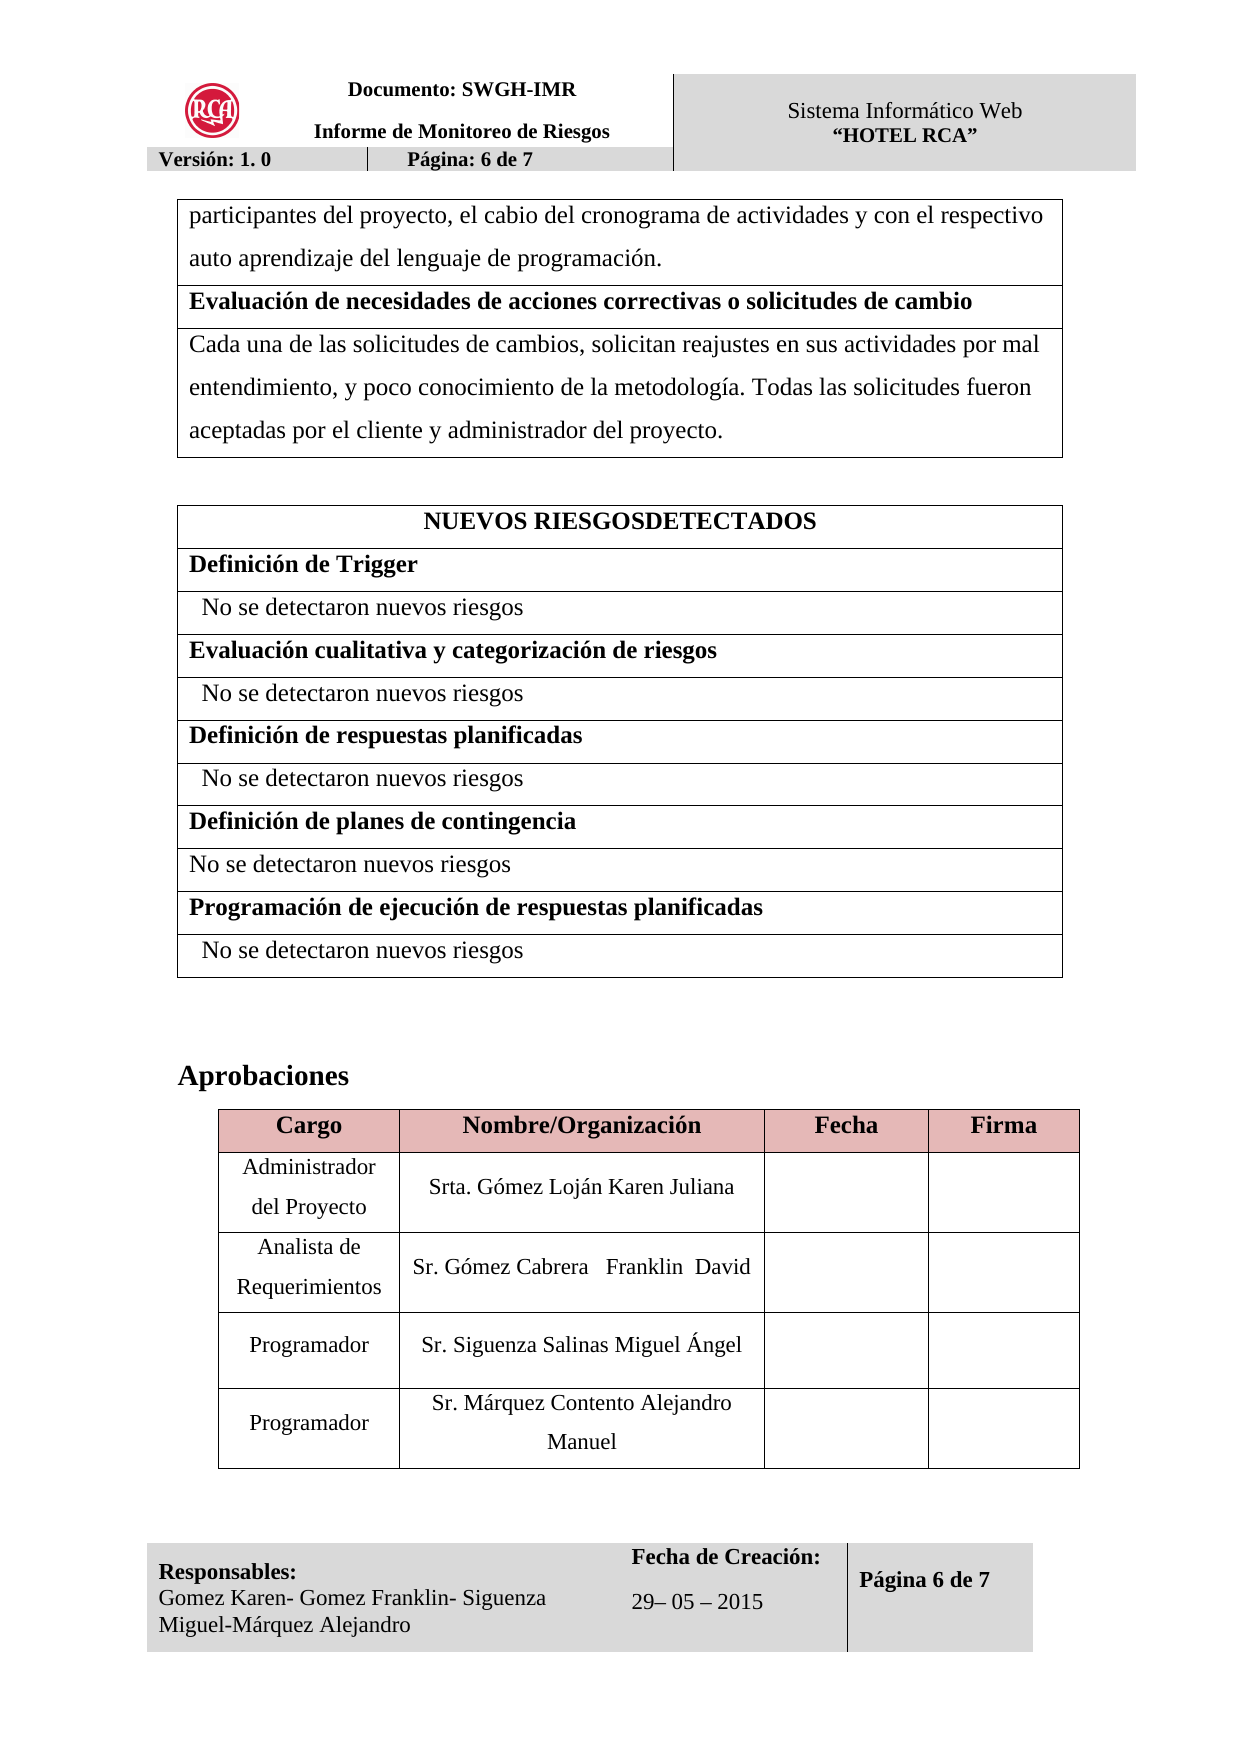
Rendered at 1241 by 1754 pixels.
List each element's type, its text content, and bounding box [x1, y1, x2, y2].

table_cell Cada una de las solicitudes de cambios, solicitan reajustes en sus actividades por mal entendimiento, y poco conocimiento de la metodología. Todas las solicitudes fueron aceptadas por el cliente y administrador del proyecto. [178, 329, 1062, 457]
table_header Fecha [765, 1110, 928, 1152]
table_cell Sr. Siguenza Salinas Miguel Ángel [400, 1313, 764, 1388]
table_cell No se detectaron nuevos riesgos [178, 678, 1062, 719]
table_cell Analista de Requerimientos [219, 1233, 399, 1312]
table_cell Srta. Gómez Loján Karen Juliana [400, 1153, 764, 1232]
table_cell Programador [219, 1389, 399, 1468]
table_cell No se detectaron nuevos riesgos [178, 764, 1062, 805]
table_cell Sr. Gómez Cabrera Franklin David [400, 1233, 764, 1312]
table_cell [765, 1313, 928, 1388]
table_header Nombre/Organización [400, 1110, 764, 1152]
table_cell Evaluación de necesidades de acciones correctivas o solicitudes de cambio [178, 286, 1062, 328]
table_cell No se detectaron nuevos riesgos [178, 935, 1062, 977]
table_cell Administrador del Proyecto [219, 1153, 399, 1232]
table_cell Sr. Márquez Contento Alejandro Manuel [400, 1389, 764, 1468]
table_cell Definición de Trigger [178, 549, 1062, 591]
table_cell Definición de planes de contingencia [178, 806, 1062, 848]
table_cell [929, 1233, 1079, 1312]
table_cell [178, 200, 1062, 285]
table_cell [929, 1313, 1079, 1388]
table_header NUEVOS RIESGOSDETECTADOS [178, 506, 1062, 548]
table_cell Programador [219, 1313, 399, 1388]
table_header Firma [929, 1110, 1079, 1152]
table_cell [929, 1389, 1079, 1468]
table_cell Programación de ejecución de respuestas planificadas [178, 892, 1062, 934]
subtitle Aprobaciones [177, 1058, 1063, 1092]
table_cell No se detectaron nuevos riesgos [178, 849, 1062, 891]
table_cell Evaluación cualitativa y categorización de riesgos [178, 635, 1062, 677]
table_cell Definición de respuestas planificadas [178, 721, 1062, 762]
table_cell [765, 1233, 928, 1312]
table_cell [765, 1389, 928, 1468]
table_header Cargo [219, 1110, 399, 1152]
table_cell [765, 1153, 928, 1232]
table_cell [929, 1153, 1079, 1232]
picture [185, 83, 240, 138]
table_cell No se detectaron nuevos riesgos [178, 592, 1062, 634]
